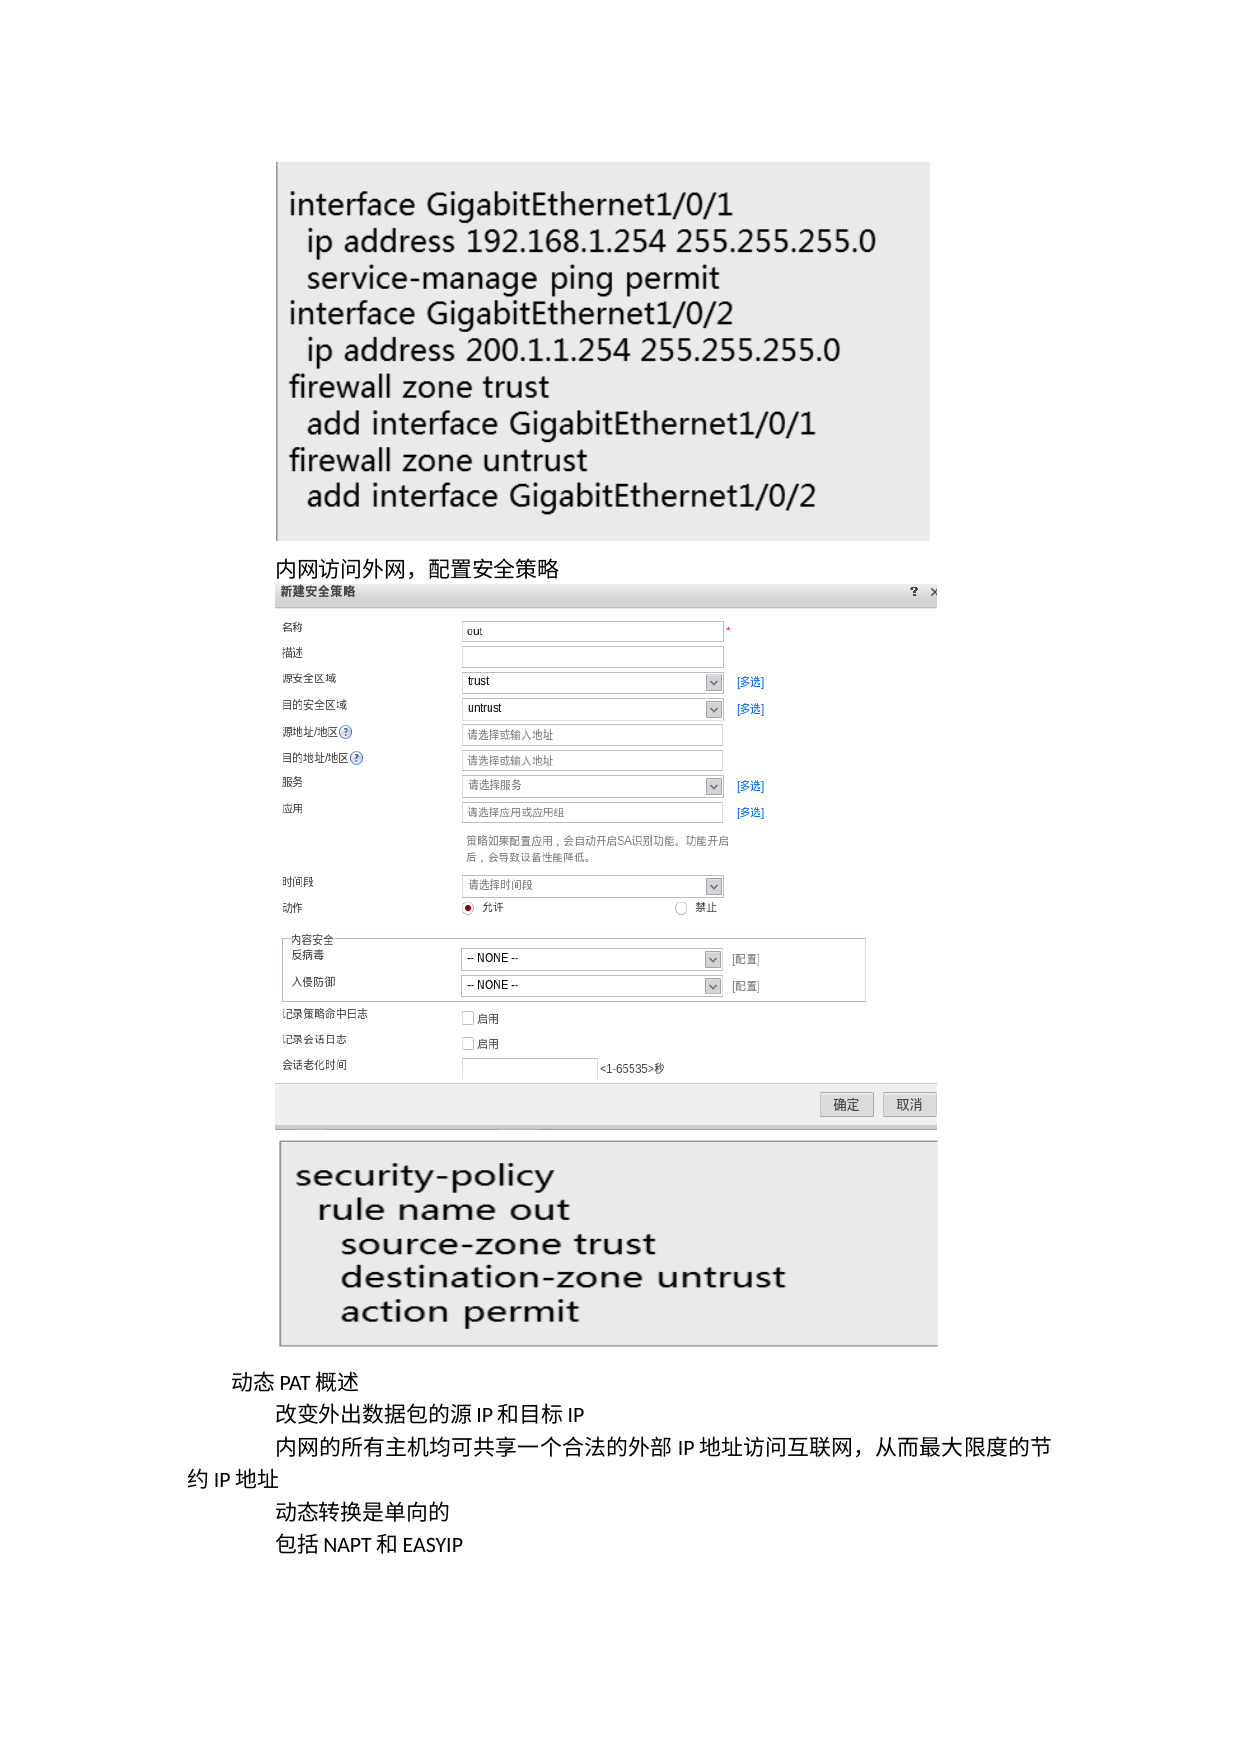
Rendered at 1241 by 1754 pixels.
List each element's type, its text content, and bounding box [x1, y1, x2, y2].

text 动态PAT概述 [187, 1364, 1053, 1397]
picture [275, 1137, 938, 1349]
text 内网的所有主机均可共享一个合法的外部IP地址访问互联网，从而最大限度的节约IP地址 [187, 1429, 1053, 1494]
picture [275, 162, 930, 541]
text 内网访问外网，配置安全策略 [187, 552, 1053, 584]
text 动态转换是单向的 [187, 1494, 1053, 1527]
text 包括NAPT和EASYIP [187, 1527, 1053, 1559]
picture [275, 584, 937, 1130]
text 改变外出数据包的源IP和目标IP [187, 1397, 1053, 1429]
